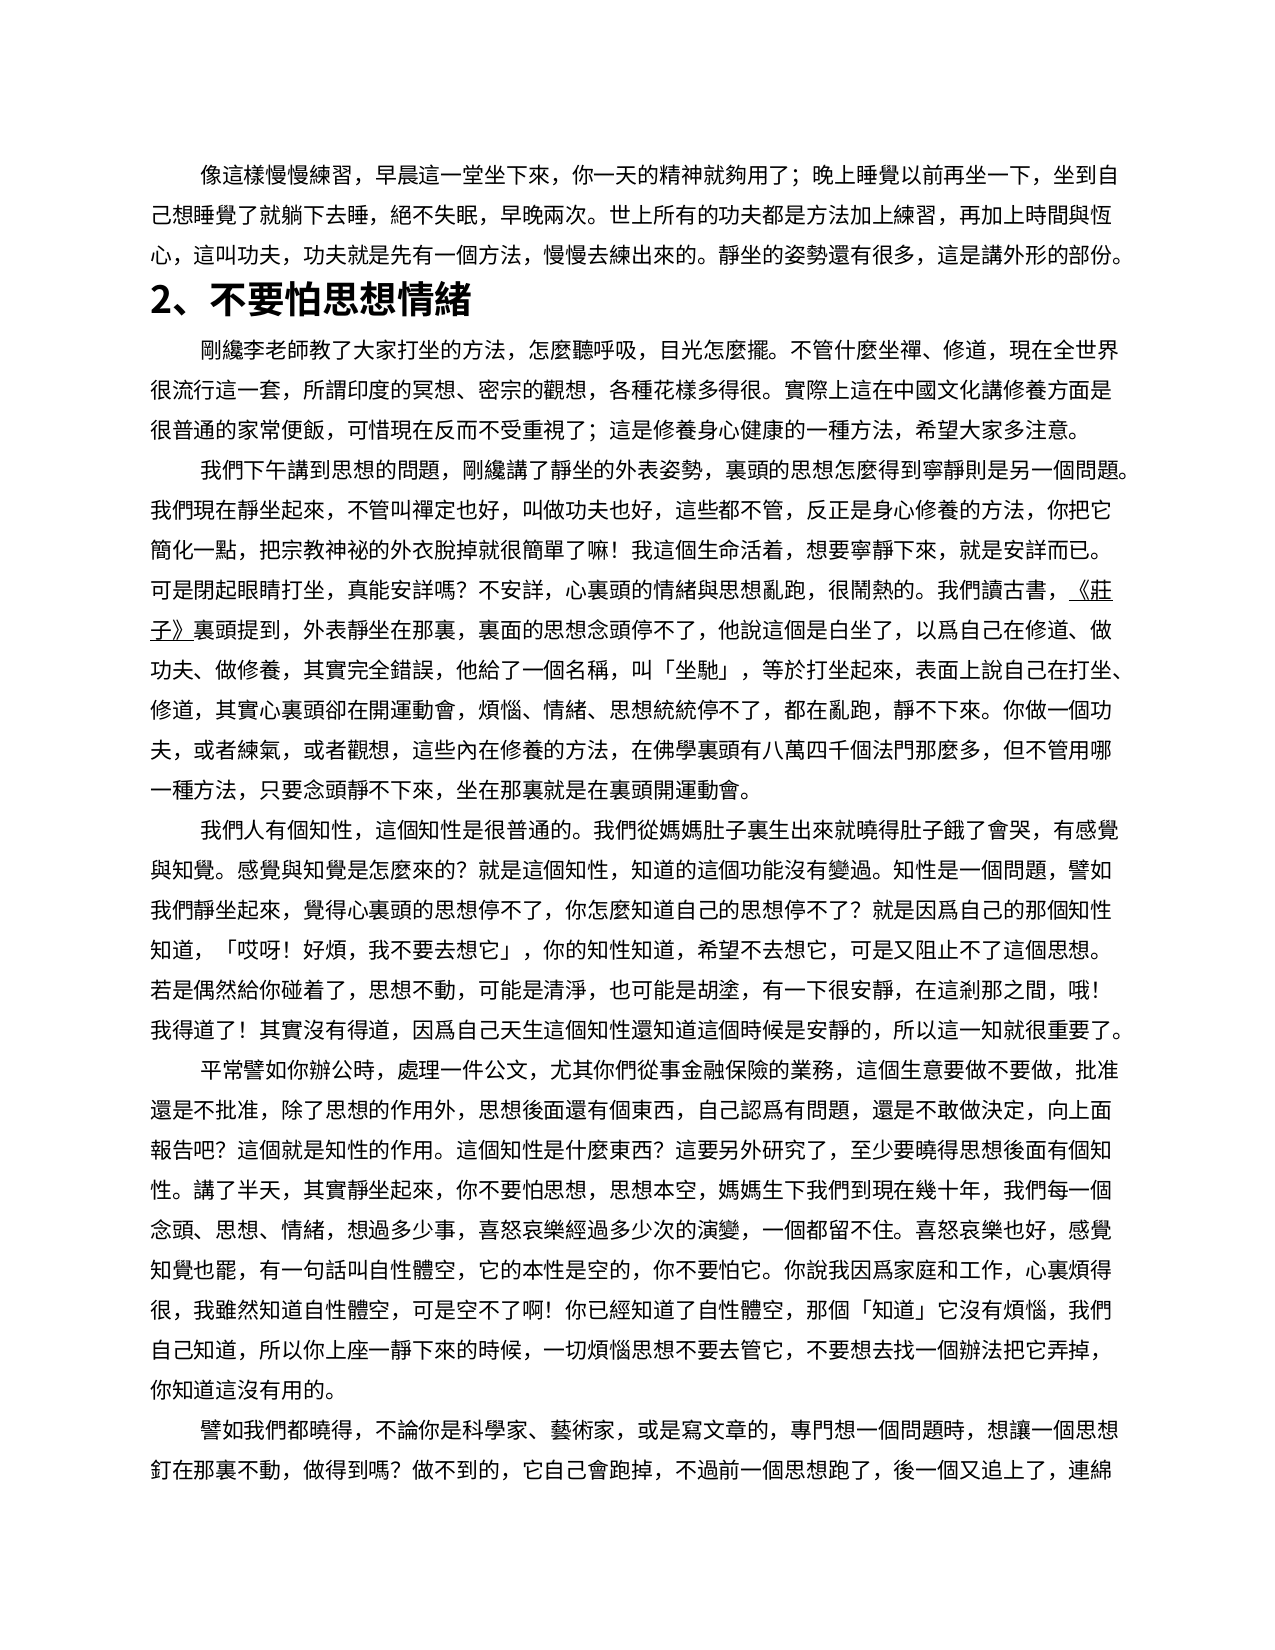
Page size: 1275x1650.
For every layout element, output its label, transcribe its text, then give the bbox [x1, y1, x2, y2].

text 我們下午講到思想的問題，剛纔講了靜坐的外表姿勢，裏頭的思想怎麼得到寧靜則是另一個問題。我們現在靜坐起來，不管叫禪定也好，叫做功夫也好，這些都不管，反正是身心修養的方法，你把它簡化一點，把宗教神祕的外衣脫掉就很簡單了嘛！我這個生命活着，想要寧靜下來，就是安詳而已。可是閉起眼睛打坐，真能安詳嗎？不安詳，心裏頭的情緒與思想亂跑，很鬧熱的。我們讀古書，《莊子》裏頭提到，外表靜坐在那裏，裏面的思想念頭停不了，他說這個是白坐了，以爲自己在修道、做功夫、做修養，其實完全錯誤，他給了一個名稱，叫「坐馳」，等於打坐起來，表面上說自己在打坐、修道，其實心裏頭卻在開運動會，煩惱、情緒、思想統統停不了，都在亂跑，靜不下來。你做一個功夫，或者練氣，或者觀想，這些內在修養的方法，在佛學裏頭有八萬四千個法門那麼多，但不管用哪一種方法，只要念頭靜不下來，坐在那裏就是在裏頭開運動會。 [150, 444, 1125, 804]
text 像這樣慢慢練習，早晨這一堂坐下來，你一天的精神就夠用了；晚上睡覺以前再坐一下，坐到自己想睡覺了就躺下去睡，絕不失眠，早晚兩次。世上所有的功夫都是方法加上練習，再加上時間與恆心，這叫功夫，功夫就是先有一個方法，慢慢去練出來的。靜坐的姿勢還有很多，這是講外形的部份。 [150, 150, 1125, 270]
text 平常譬如你辦公時，處理一件公文，尤其你們從事金融保險的業務，這個生意要做不要做，批准還是不批准，除了思想的作用外，思想後面還有個東西，自己認爲有問題，還是不敢做決定，向上面報告吧？這個就是知性的作用。這個知性是什麼東西？這要另外研究了，至少要曉得思想後面有個知性。講了半天，其實靜坐起來，你不要怕思想，思想本空，媽媽生下我們到現在幾十年，我們每一個念頭、思想、情緒，想過多少事，喜怒哀樂經過多少次的演變，一個都留不住。喜怒哀樂也好，感覺知覺也罷，有一句話叫自性體空，它的本性是空的，你不要怕它。你說我因爲家庭和工作，心裏煩得很，我雖然知道自性體空，可是空不了啊！你已經知道了自性體空，那個「知道」它沒有煩惱，我們自己知道，所以你上座一靜下來的時候，一切煩惱思想不要去管它，不要想去找一個辦法把它弄掉，你知道這沒有用的。 [150, 1044, 1125, 1404]
text 剛纔李老師教了大家打坐的方法，怎麼聽呼吸，目光怎麼擺。不管什麼坐禪、修道，現在全世界很流行這一套，所謂印度的冥想、密宗的觀想，各種花樣多得很。實際上這在中國文化講修養方面是很普通的家常便飯，可惜現在反而不受重視了；這是修養身心健康的一種方法，希望大家多注意。 [150, 324, 1125, 444]
text 我們人有個知性，這個知性是很普通的。我們從媽媽肚子裏生出來就曉得肚子餓了會哭，有感覺與知覺。感覺與知覺是怎麼來的？就是這個知性，知道的這個功能沒有變過。知性是一個問題，譬如我們靜坐起來，覺得心裏頭的思想停不了，你怎麼知道自己的思想停不了？就是因爲自己的那個知性知道，「哎呀！好煩，我不要去想它」，你的知性知道，希望不去想它，可是又阻止不了這個思想。若是偶然給你碰着了，思想不動，可能是清淨，也可能是胡塗，有一下很安靜，在這剎那之間，哦！我得道了！其實沒有得道，因爲自己天生這個知性還知道這個時候是安靜的，所以這一知就很重要了。 [150, 804, 1125, 1044]
subtitle 2、不要怕思想情緒 [150, 270, 1125, 324]
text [150, 1404, 1125, 1484]
